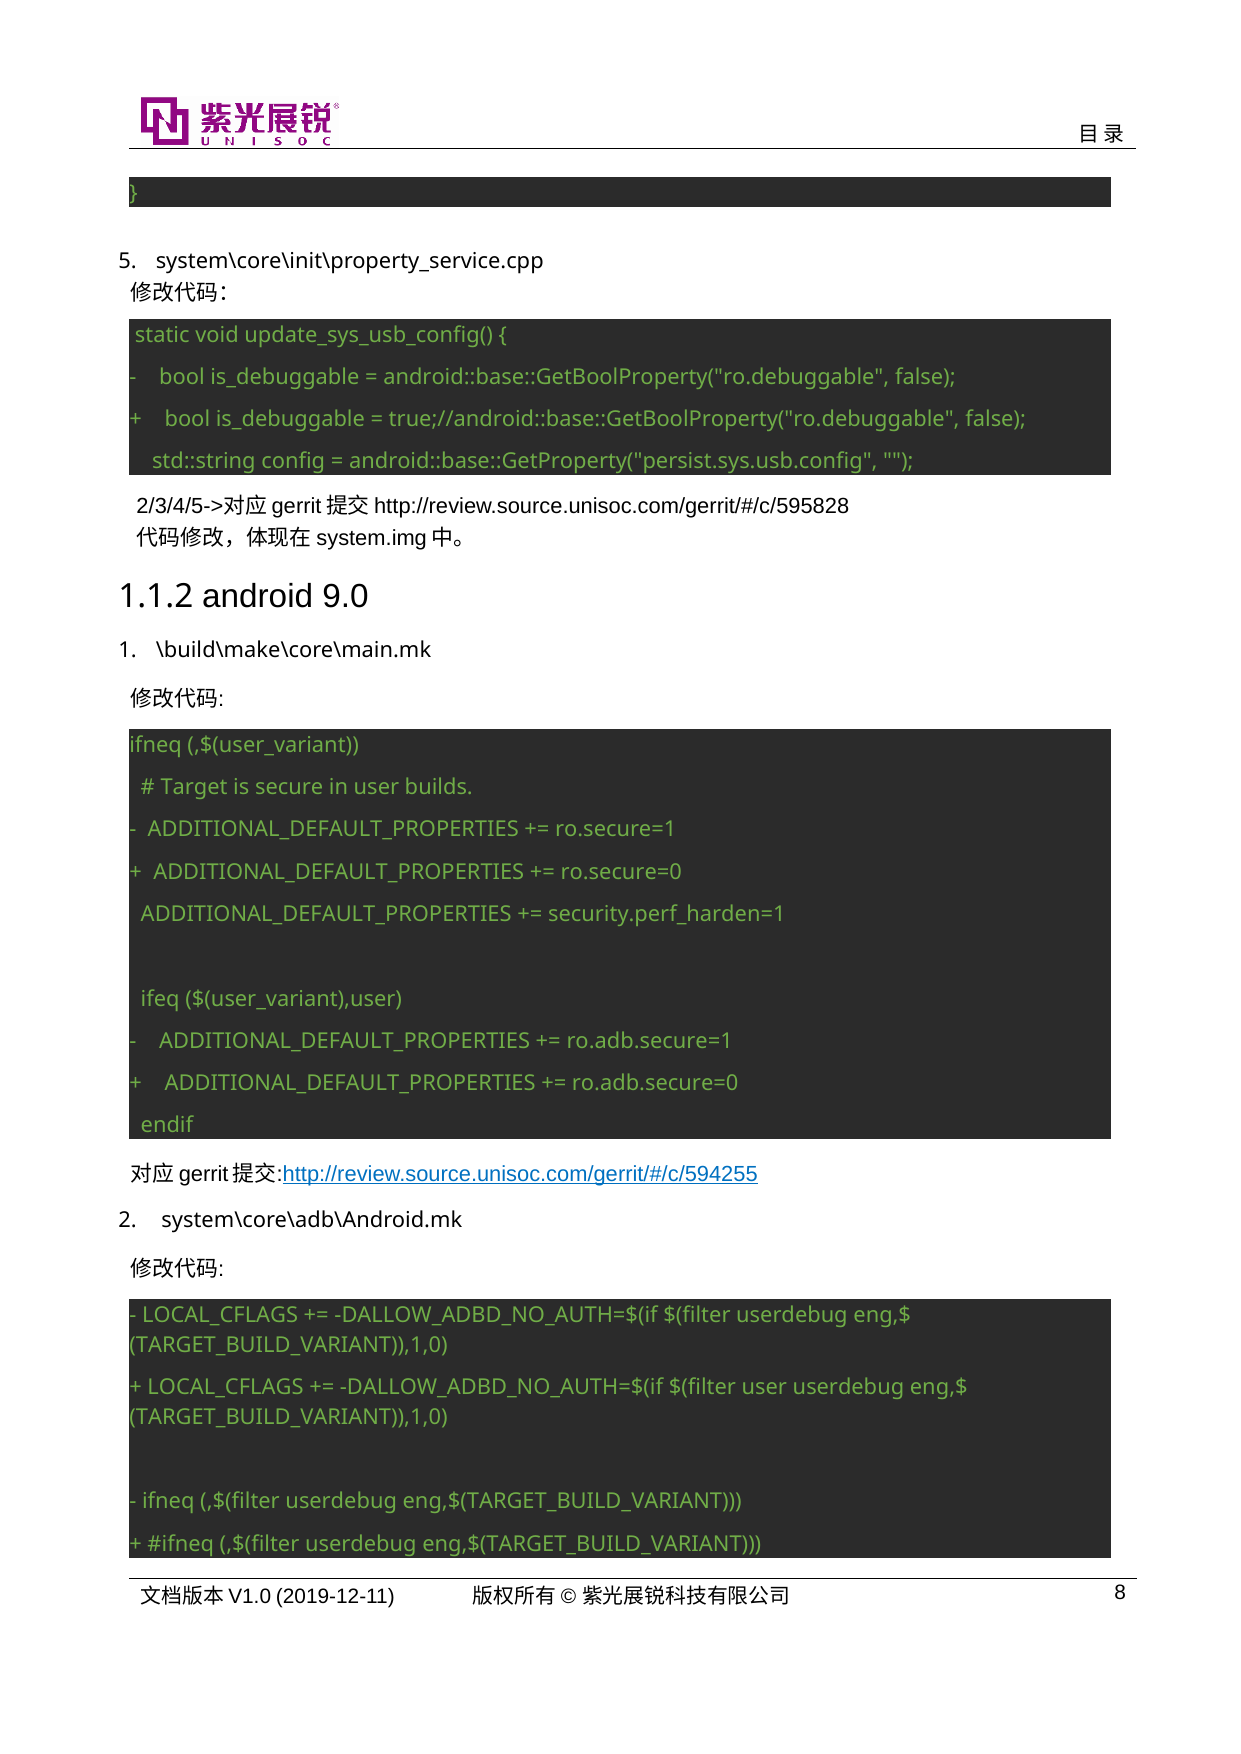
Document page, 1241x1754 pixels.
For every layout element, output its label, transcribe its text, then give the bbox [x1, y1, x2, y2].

text - LOCAL_CFLAGS += -DALLOW_ADBD_NO_AUTH=$(if $(filter userdebug eng,$(TARGET_BUILD_VARIANT)),1,0) [129, 1299, 1111, 1359]
text 修改代码: [118, 681, 1122, 712]
text 2/3/4/5->对应gerrit提交http://review.source.unisoc.com/gerrit/#/c/595828 [118, 488, 1122, 519]
subtitle android 9.0 [118, 572, 1122, 617]
text ifeq ($(user_variant),user) [129, 983, 1111, 1012]
text 修改代码： [118, 274, 1122, 306]
text - ifneq (,$(filter userdebug eng,$(TARGET_BUILD_VARIANT))) [129, 1486, 1111, 1515]
text 代码修改，体现在 system.img中。 [118, 519, 1122, 551]
text endif [129, 1109, 1111, 1139]
text 对应gerrit提交:http://review.source.unisoc.com/gerrit/#/c/594255 [118, 1156, 1122, 1188]
text + ADDITIONAL_DEFAULT_PROPERTIES += ro.adb.secure=0 [129, 1067, 1111, 1097]
list system\core\init\property_service.cpp [118, 245, 1122, 274]
text + ADDITIONAL_DEFAULT_PROPERTIES += ro.secure=0 [129, 856, 1111, 886]
text + LOCAL_CFLAGS += -DALLOW_ADBD_NO_AUTH=$(if $(filter user userdebug eng,$(TARGET_BUILD_VARIANT)),1,0) [129, 1371, 1111, 1431]
text - ADDITIONAL_DEFAULT_PROPERTIES += ro.adb.secure=1 [129, 1025, 1111, 1055]
text + #ifneq (,$(filter userdebug eng,$(TARGET_BUILD_VARIANT))) [129, 1528, 1111, 1558]
text static void update_sys_usb_config() { [129, 319, 1111, 348]
list system\core\adb\Android.mk [118, 1204, 1122, 1234]
text std::string config = android::base::GetProperty("persist.sys.usb.config", ""); [129, 446, 1111, 475]
list \build\make\core\main.mk [118, 634, 1122, 664]
text - bool is_debuggable = android::base::GetBoolProperty("ro.debuggable", false); [129, 361, 1111, 391]
text ifneq (,$(user_variant)) [129, 729, 1111, 759]
text - ADDITIONAL_DEFAULT_PROPERTIES += ro.secure=1 [129, 813, 1111, 843]
text ADDITIONAL_DEFAULT_PROPERTIES += security.perf_harden=1 [129, 898, 1111, 928]
text # Target is secure in user builds. [129, 771, 1111, 801]
picture [140, 96, 340, 148]
text } [129, 177, 1111, 207]
text + bool is_debuggable = true;//android::base::GetBoolProperty("ro.debuggable", false); [129, 403, 1111, 433]
text 修改代码: [118, 1251, 1122, 1282]
